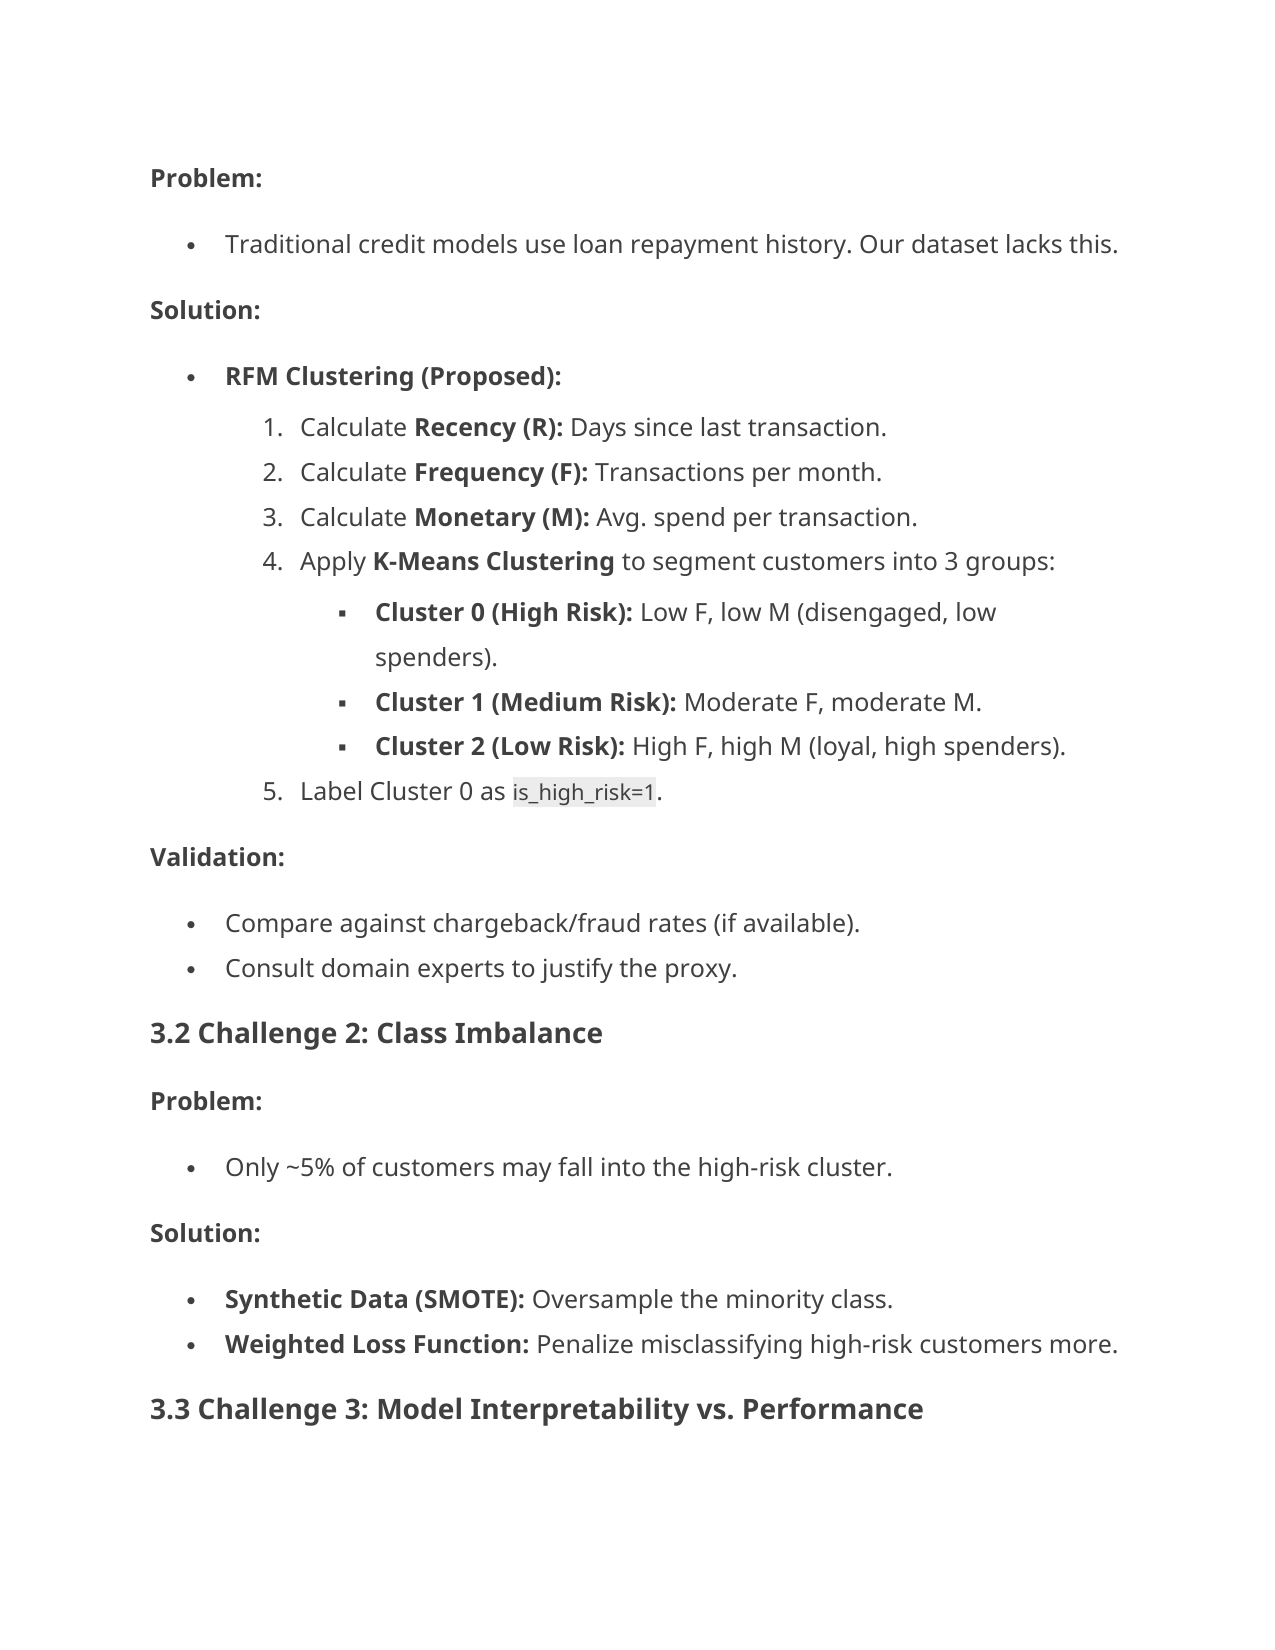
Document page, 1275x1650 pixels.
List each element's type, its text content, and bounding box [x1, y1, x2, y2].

list Synthetic Data (SMOTE): Oversample the minority class. [187, 1272, 1125, 1316]
list Label Cluster 0 as is_high_risk=1. [262, 763, 1125, 808]
list Calculate Monetary (M): Avg. spend per transaction. [262, 489, 1125, 533]
list Weighted Loss Function: Penalize misclassifying high-risk customers more. [187, 1316, 1125, 1361]
list Calculate Frequency (F): Transactions per month. [262, 444, 1125, 489]
list Apply K-Means Clustering to segment customers into 3 groups: [262, 533, 1125, 578]
list Cluster 1 (Medium Risk): Moderate F, moderate M. [337, 674, 1125, 718]
text Problem: [150, 150, 1125, 195]
list Traditional credit models use loan repayment history. Our dataset lacks this. [187, 216, 1125, 261]
list Only ~5% of customers may fall into the high-risk cluster. [187, 1139, 1125, 1184]
list Compare against chargeback/fraud rates (if available). [187, 895, 1125, 940]
list Cluster 2 (Low Risk): High F, high M (loyal, high spenders). [337, 718, 1125, 763]
list Consult domain experts to justify the proxy. [187, 940, 1125, 985]
text 3.2 Challenge 2: Class Imbalance [150, 1013, 1125, 1052]
list RFM Clustering (Proposed): [187, 348, 1125, 393]
text Problem: [150, 1073, 1125, 1118]
list Calculate Recency (R): Days since last transaction. [262, 399, 1125, 444]
text Solution: [150, 1205, 1125, 1250]
text Validation: [150, 829, 1125, 874]
text 3.3 Challenge 3: Model Interpretability vs. Performance [150, 1389, 1125, 1428]
text Solution: [150, 282, 1125, 327]
list Cluster 0 (High Risk): Low F, low M (disengaged, low spenders). [337, 584, 1125, 674]
